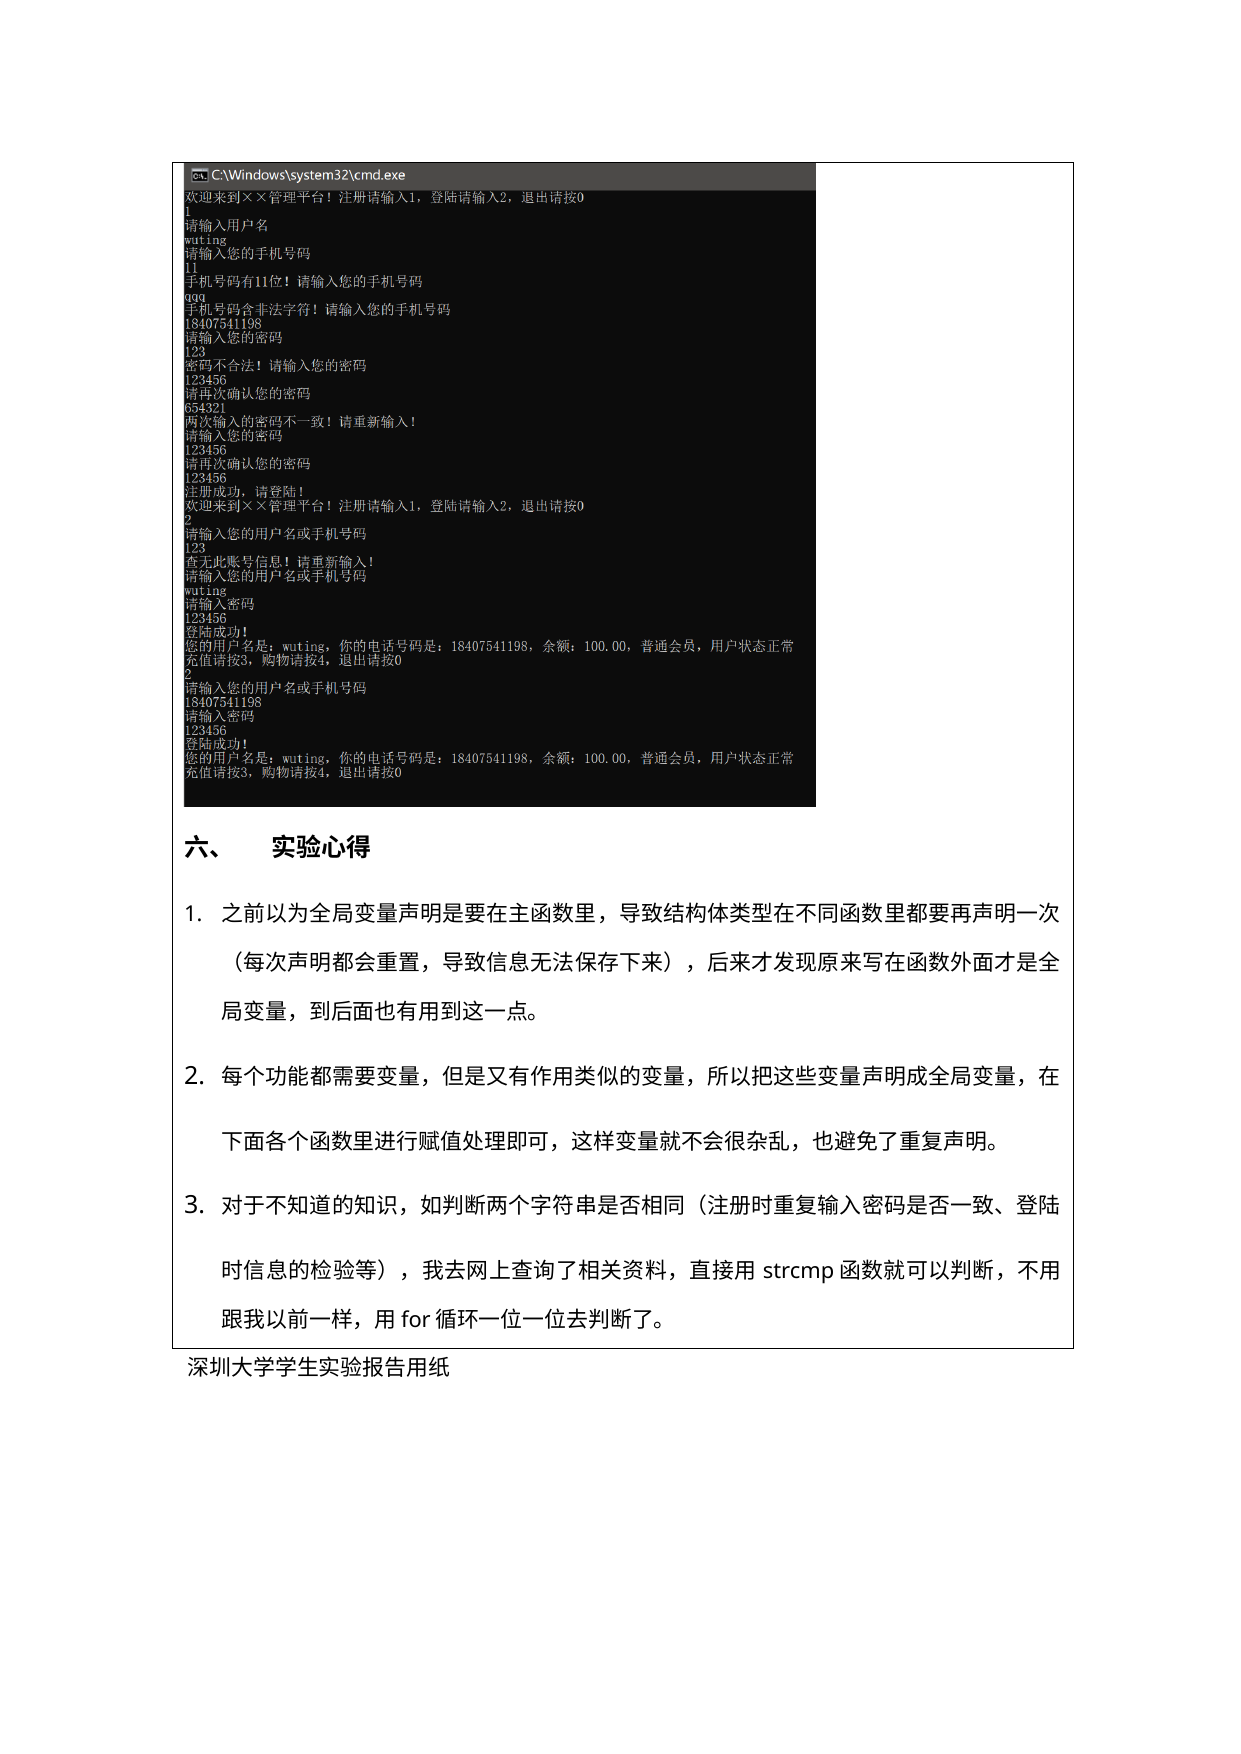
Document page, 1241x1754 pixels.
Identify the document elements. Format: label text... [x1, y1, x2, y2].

picture [183, 163, 816, 807]
table_header 实验要求 输入输出及选择结构的综合应用 需上交实验报告 实验环境 Visual Studio 2013 实验内容 定义结构体用户数据类型，例如： typedef struct { char name[21]; //用户名 char mobileNumber[12]; //手机号码 char password[21]; //密码 float balance; //余额 int memberType; //会员类型，0表示普通会员，1表示银卡会员，2表示金卡会员 float discount; //普通会员没折扣，银卡会员9折，金卡会员8折 int userState; //账号状态，0表示正常，1表示锁定 }Members; 设计一个无人超市会员注册系统程序，要求至少实现如下功能： 打印欢迎登录信息，提示用户选择进入以下功能： 新用户注册 用户登录 退出系统 新用户注册要求： (1) 用户名必须为英文字母或英文字母+数字，其他字符判断为非法用户名，总长度不超过20个字符。 (2) 手机号码必须为11位数字，其他字符判断为非法。 (3) 密码不低于6位，总长度不超过20个字符，低于6位或者超过20位判断为非法，注册要求输入2次密码，判断2次输入是否一致。 (4) 新用户注册赠送100元。 (5) 新用户会员类型默认为普通会员,没有折扣。 (6) 新用户会员类型默认为账号正常状态。 用户登录要求： (1)输入用户名或者手机号码均可登录。 (2)密码输入错误超过5次，将账号状态改为锁定。 (3)登录后显示用户数据，包括用户名，手机号码，余额，会员类型，账号状态。 (4)可以进入充值功能，充值10000元，自动升级为银卡会员；充值50000元自动升级为金卡会员。充值成功后提示当前的会员状态和享受的折扣。 退出系统：提示欢迎下次光临等礼貌用语。 交互界面：整体美观整洁，便于用户操作。 除了上述功能外，可自由发挥添加其他功能。 实验过程 思路： 开发一个系统，肯定要模块化处理，在这里我首先想到把各个功能做成不同的函数，在需要用到的时候直接调用，这样才能使整个系统合理有序。 首先注册包含用户名、手机号、密码这三个部分，而且要进行检查（位数最简单，直接用strlen比较；非法字符用for循环一位一位进行ASKII码比较即可），形式正确后将被记录在a结构体中。 登录功能：我又设置了b结构体，用来储存用户输入的信息，以便进行比较。①用户名或手机号均可登陆，这里可以在结构体里设置了一个通用登陆信息变量，输入登陆信息传到b.users，再和a的用户名和手机号进行比较即可。 ②密码输错五次锁定账户，这里设置了变量，在密码输错时自增，并在输入用户名后进行检查是否到了五次。 ③显示用户信息，简单的打印变量即可。 （3） 充值系统：涉及到升级会员，用if语句判断充值金额即可，当然还要判断是否已经是金卡会员，防止降级。 （4） 由于系统要求，而且要防止逻辑混乱，这里所有的while循环全部采用无限循环，达到目标后退出，不达到目标则继续循环。 （5） 功能相同的变量可以直接声明为全局变量，以减少不必要的变量和防止重复声明。 完整代码： #include<stdio.h> #include<string.h> typedef struct { char users[21]; //通用名 char name[21]; //用户名 char mobileNumber[12]; //手机号码 char password[21]; //密码 float balance; //余额 int memberType; //会员类型，0表示普通会员，1表示银卡会员，2表示金卡会员 float discount; //普通会员没折扣，银卡会员9折，金卡会员8折 int userState; //账号状态，0表示正常，1表示锁定 }Members; Members a, b; int log = 0; //用来记录登陆状态，0表示未登录，1表示已登录 //为了避免重复声明，先声明为全局变量 int n; int i; //处理for累加 int l; //判断用户名、密码长度 int t; //进入充值系统仅显示一次会员广告 char temp; void state() { //状态显示 printf("您的用户名是：%s，你的电话号码是：%s，余额：%.2f，", a.name, a.mobileNumber, a.balance); if (a.memberType == 0) { printf("普通会员，"); } else if (a.memberType == 1) { printf("银卡会员，"); } else if (a.memberType == 2) { printf("金卡会员，"); } if (a.userState == 0) { printf("用户状态正常\n"); } else { printf("用户已锁定\n"); } } //注册用户名管理 char chargeName() { printf("请输入用户名\n"); scanf_s("%s", &a.name, 50); l = strlen(a.name); if (l > 20) { printf("用户名不得超过20位！"); chargeName(); } for (i = 0; i < l; i++) { temp = a.name[i]; if (!(temp >= '0' && temp <= '9' || temp >= 'a' && temp <= 'z' || temp >= 'A' && temp <= 'Z')) { printf("用户名含非法字符！"); chargeName(); } } } //注册时手机号码管理 int phoneNumber() { printf("请输入您的手机号码\n"); scanf_s("%s", &a.mobileNumber, 50); l= strlen(a.mobileNumber); for (i = 0; i < l; i++) { temp = a.mobileNumber[i]; if (!(temp >= '0' && temp <= '9')) { printf("手机号码含非法字符！"); phoneNumber(); } } if (l != 11) { printf("请输入11位手机号码！"); phoneNumber(); } } void registers() { //注册功能 //用户名管理 chargeName(); //手机号码管理 phoneNumber(); //密码管理 while (1) { printf("请输入您的密码\n"); scanf_s("%s", &a.password , 21); if (strlen(a.password) < 6 || strlen(a.password) > 20) { printf("密码不合法！"); continue; //再次循环while } printf("请再次确认您的密码\n"); scanf_s("%s", &b.password , 21); if (strcmp(a.password, b.password) != 0) { printf("两次输入的密码不一致！请重新输入！\n"); } else { printf("注册成功，请登陆！\n"); break; } } //初始化用户信息 a.userState = 0; a.discount = 1; a.balance = 100; a.memberType = 0; } void login() { //登陆功能 int n = 5; while (1) { //输入用户名或手机号 printf("请输入您的用户名或手机号码\n"); scanf_s("%s", &b.users , 21); if (strcmp(a.mobileNumber,b.users) == 0 || strcmp(a.name,b.users) == 0) { if (a.userState == 0) { break; //说明账号正常，可在下一步输入密码 } else { printf("账号已锁定，请联系管理员处理！\n"); } } else { printf("查无此账号信息！请重新输入！\n"); } } while (1) { //输入密码 if (n == 0) { //先判断账号是否锁定 printf("账号已锁定，请联系管理员处理！\n"); a.userState = 1; login(); } printf("请输入密码\n"); scanf_s("%s", b.password , 21); if (strcmp(a.password, b.password) == 0) { printf("登陆成功！\n"); log = 1; state(); break; } else { printf("密码错误！您还有%d次机会重新输入\n", --n); } } } void recharge() { //充值功能 if (log == 0) { printf("用户未登录，即将跳转到登陆页面...\n"); login(); } float n; //充值金额 t = 0; while (1) { if (t == 0) { printf("***********************************************\n"); printf("*充值10000秒升银卡会员\t充值50000秒升金卡会员*\n"); printf("*银卡会员购物享九折\t 金卡会员购物享八折*\n"); printf("***********************************************\n"); } t = 1; printf("您的余额为：%.2f，请输入充值金额，退出请输入0\n", a.balance); scanf_s("%f", &n); if (n == 0) { state(); return; } else if (n == 10000) { //银卡 a.balance += n; if (a.discount == 1) { //判断是否是普通会员，防止金卡会员降级 a.memberType = 1; a.discount = 0.9; printf("恭喜！您已成为银卡会员，享有九折优惠！\n"); } } else if (n == 50000) { //金卡 a.balance += n; if(a.memberType != 2){ //判断是否已经是金卡会员，不是则显示成为会员 a.discount = 0.8; a.memberType = 2; printf("恭喜！您已成为金卡会员，享有八折优惠！\n"); } } else { //其他 a.balance += n; printf("充值成功！\n"); } } } void shopping() { //购物功能，还未开发 if (a.memberType == 0) { printf("您现在是普通会员，祝您购物愉快！\n"); } else if (a.memberType == 1) { printf("您现在是银卡会员，享九折优惠，祝您购物愉快！\n"); } else if (a.memberType == 2) { printf("您现在是金卡会员，享八折优惠，祝您购物愉快！\n"); } printf("店铺还在装修中...敬请期待哦!\n"); } int main() { while (1) { if (log == 0) { printf("欢迎来到××管理平台！注册请输入1，登陆请输入2，退出请按0\n"); } else { //充值和购物功能在登陆后才可看到 printf("充值请按3，购物请按4，退出请按0\n"); } scanf_s("%d", &n); if (n == 1) { registers(); } else if (n == 2) { login(); } else if (n == 3) { recharge(); } else if (n == 4) { shopping(); } else if (n == 0) { printf("欢迎下次光临！\n"); return 0; } } } 实验结果 1. 主要功能 2.非法字符检测、长度检测、用户名/手机号均可登陆、有无此用户信息、密码正确与否等功能的检测 实验心得 之前以为全局变量声明是要在主函数里，导致结构体类型在不同函数里都要再声明一次（每次声明都会重置，导致信息无法保存下来），后来才发现原来写在函数外面才是全局变量，到后面也有用到这一点。 每个功能都需要变量，但是又有作用类似的变量，所以把这些变量声明成全局变量，在下面各个函数里进行赋值处理即可，这样变量就不会很杂乱，也避免了重复声明。 对于不知道的知识，如判断两个字符串是否相同（注册时重复输入密码是否一致、登陆时信息的检验等），我去网上查询了相关资料，直接用strcmp函数就可以判断，不用跟我以前一样，用for循环一位一位去判断了。 [173, 163, 1073, 1348]
text 深圳大学学生实验报告用纸 [187, 1349, 1053, 1382]
